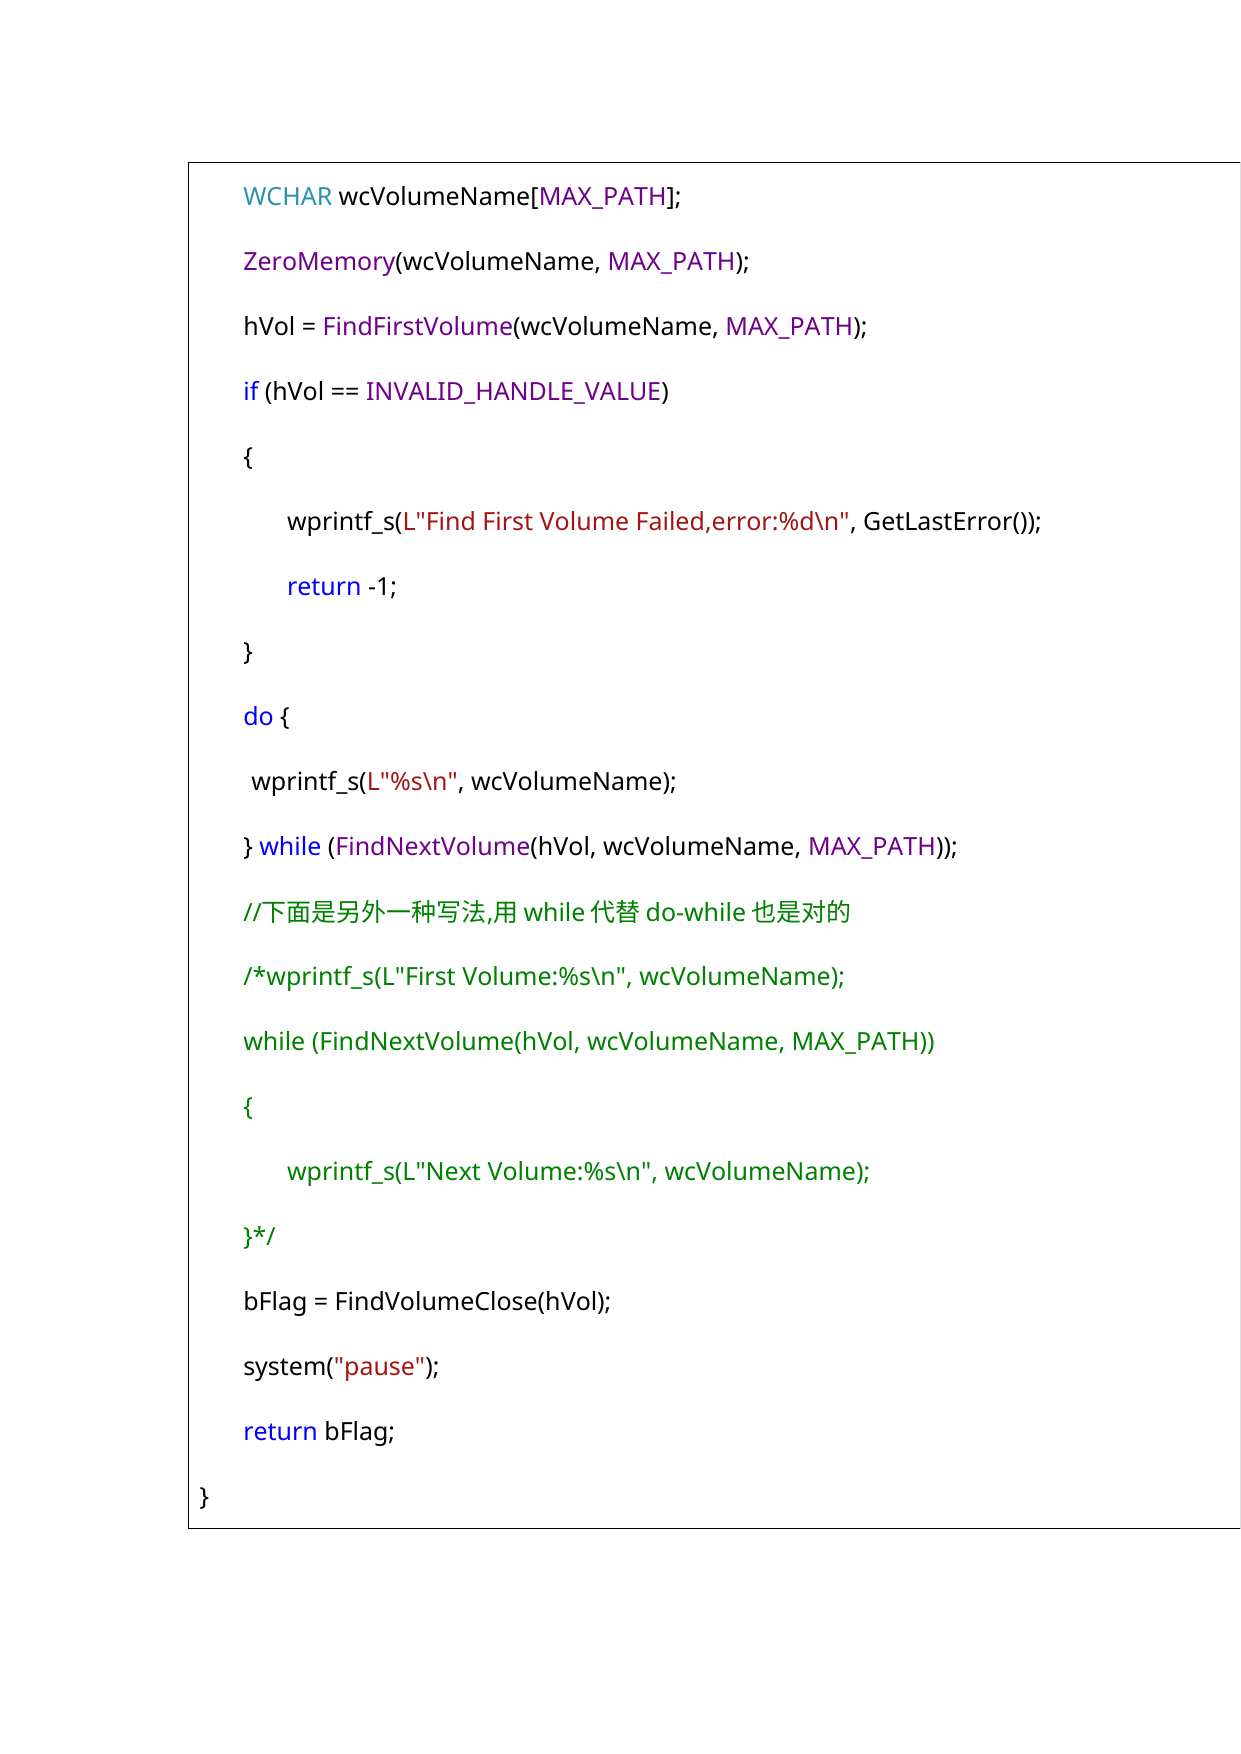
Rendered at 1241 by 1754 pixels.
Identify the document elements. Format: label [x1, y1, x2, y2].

table_header [189, 163, 1240, 1528]
